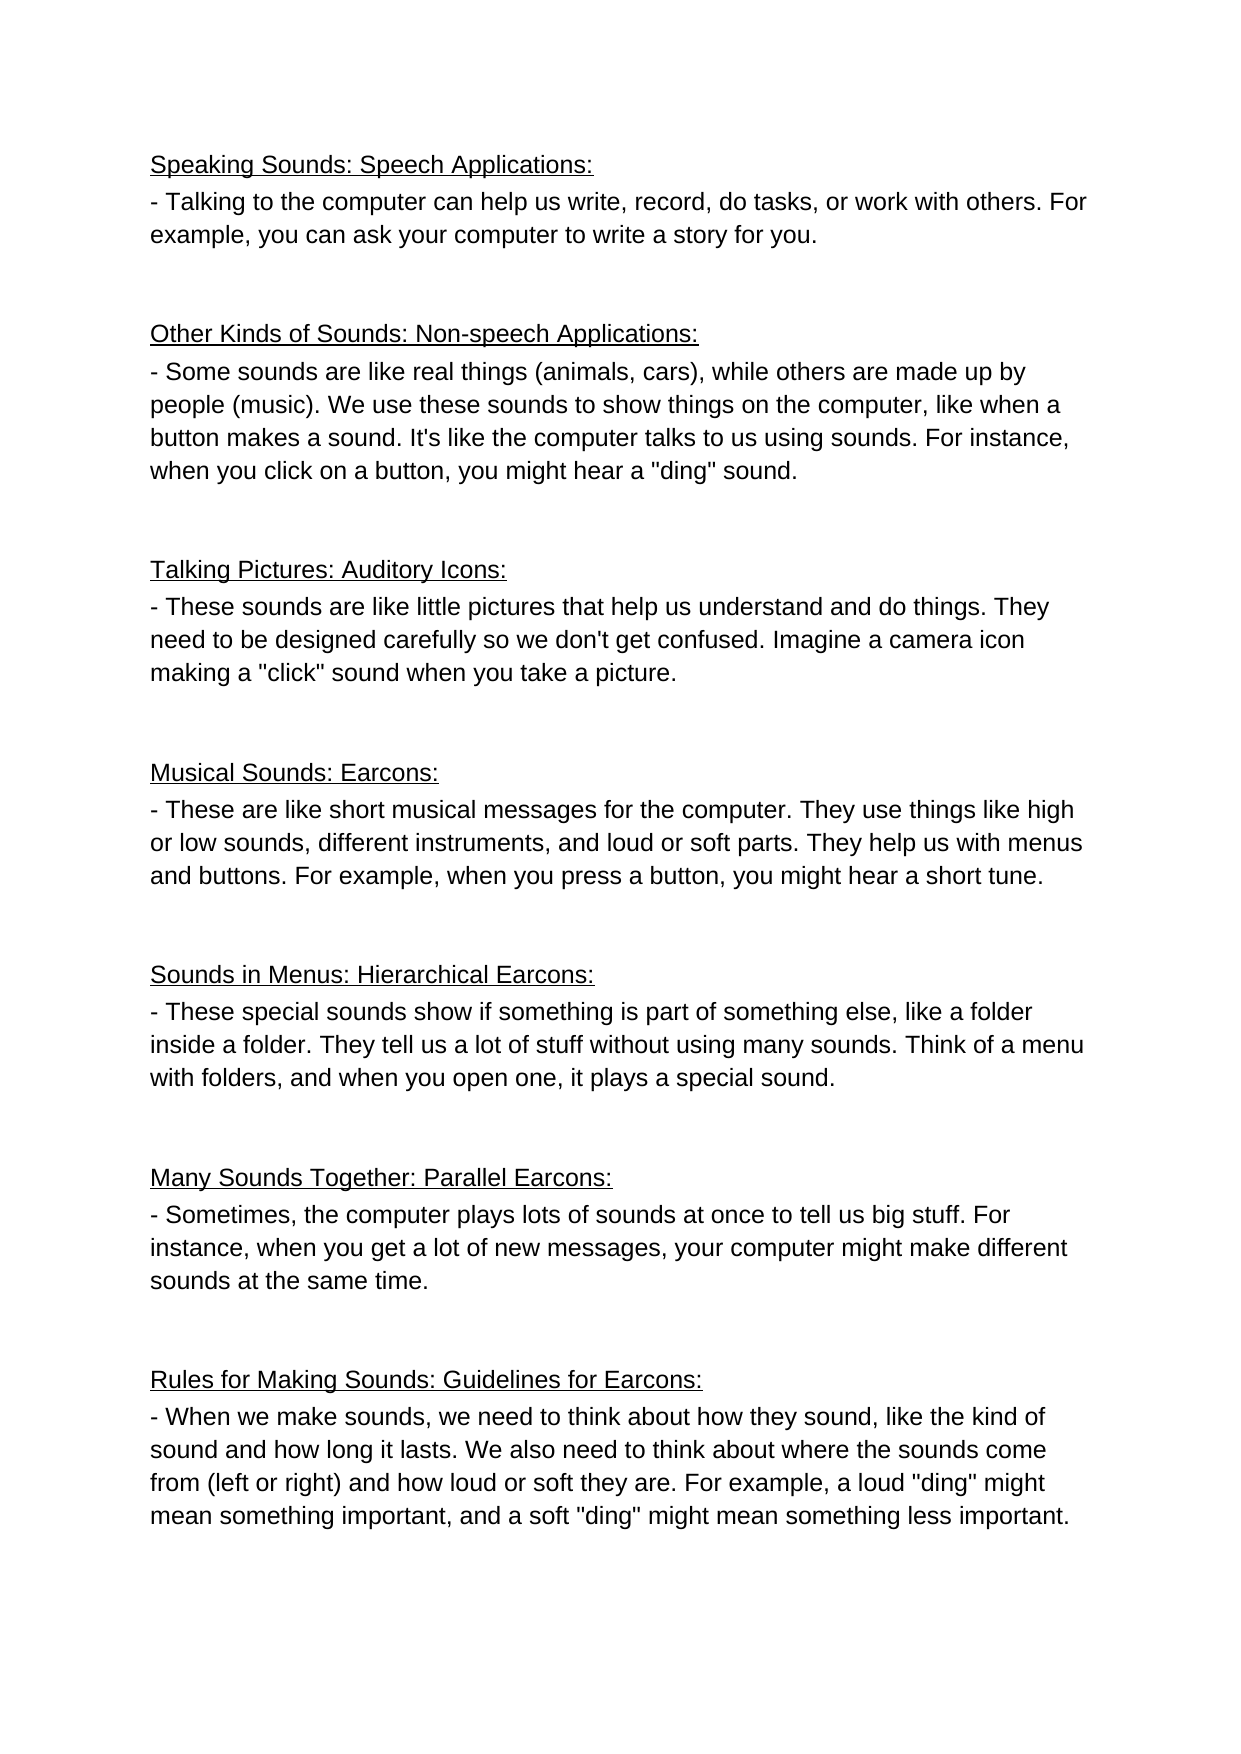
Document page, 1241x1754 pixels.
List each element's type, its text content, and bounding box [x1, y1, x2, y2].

subtitle Other Kinds of Sounds: Non-speech Applications: [150, 319, 1090, 348]
subtitle Speaking Sounds: Speech Applications: [150, 150, 1090, 179]
subtitle Sounds in Menus: Hierarchical Earcons: [150, 960, 1090, 989]
text - Some sounds are like real things (animals, cars), while others are made up by people (music). We use these sounds to show things on the computer, like when a button makes a sound. It's like the computer talks to us using sounds. For instance, when you click on a button, you might hear a "ding" sound. [150, 357, 1090, 484]
subtitle Musical Sounds: Earcons: [150, 757, 1090, 786]
subtitle Talking Pictures: Auditory Icons: [150, 555, 1090, 584]
text - Sometimes, the computer plays lots of sounds at once to tell us big stuff. For instance, when you get a lot of new messages, your computer might make different sounds at the same time. [150, 1199, 1090, 1294]
subtitle Many Sounds Together: Parallel Earcons: [150, 1162, 1090, 1191]
text - These are like short musical messages for the computer. They use things like high or low sounds, different instruments, and loud or soft parts. They help us with menus and buttons. For example, when you press a button, you might hear a short tune. [150, 794, 1090, 889]
text - These special sounds show if something is part of something else, like a folder inside a folder. They tell us a lot of stuff without using many sounds. Think of a menu with folders, and when you open one, it plays a special sound. [150, 997, 1090, 1092]
text - When we make sounds, we need to think about how they sound, like the kind of sound and how long it lasts. We also need to think about where the sounds come from (left or right) and how loud or soft they are. For example, a loud "ding" might mean something important, and a soft "ding" might mean something less important. [150, 1402, 1090, 1530]
subtitle Rules for Making Sounds: Guidelines for Earcons: [150, 1365, 1090, 1394]
text - Talking to the computer can help us write, record, do tasks, or work with others. For example, you can ask your computer to write a story for you. [150, 187, 1090, 249]
text - These sounds are like little pictures that help us understand and do things. They need to be designed carefully so we don't get confused. Imagine a camera icon making a "click" sound when you take a picture. [150, 592, 1090, 687]
